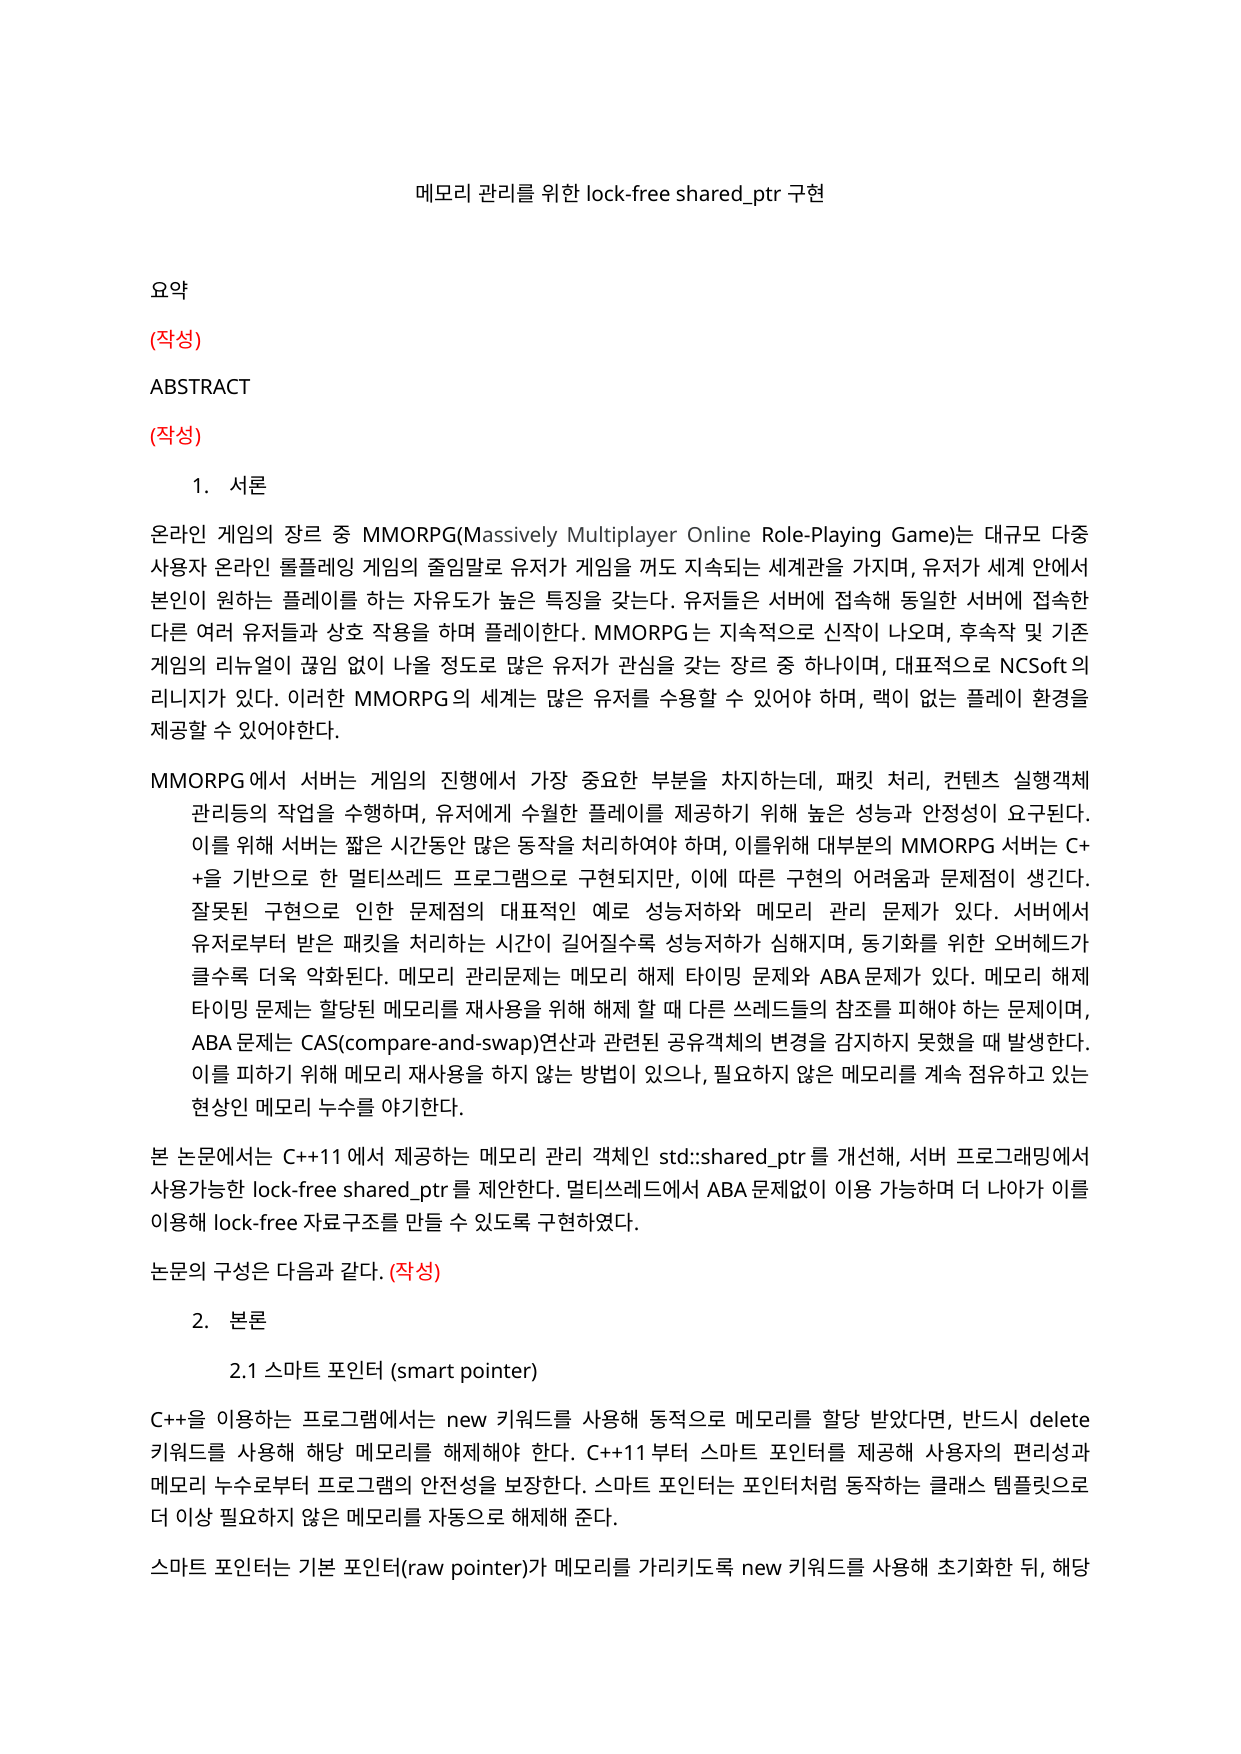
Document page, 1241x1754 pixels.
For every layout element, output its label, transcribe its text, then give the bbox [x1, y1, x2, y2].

text (작성) [150, 323, 1090, 353]
text 요약 [150, 274, 1090, 304]
list 본론 [192, 1305, 1090, 1335]
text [150, 1551, 1090, 1581]
text (작성) [150, 420, 1090, 450]
text 논문의 구성은 다음과 같다. (작성) [150, 1255, 1090, 1286]
text 2.1 스마트 포인터 (smart pointer) [150, 1354, 1090, 1384]
text 메모리 관리를 위한 lock-free shared_ptr 구현 [150, 177, 1090, 207]
text MMORPG에서 서버는 게임의 진행에서 가장 중요한 부분을 차지하는데, 패킷 처리, 컨텐츠 실행객체 관리등의 작업을 수행하며, 유저에게 수월한 플레이를 제공하기 위해 높은 성능과 안정성이 요구된다. 이를 위해 서버는 짧은 시간동안 많은 동작을 처리하여야 하며, 이를위해 대부분의 MMORPG 서버는 C++을 기반으로 한 멀티쓰레드 프로그램으로 구현되지만, 이에 따른 구현의 어려움과 문제점이 생긴다. 잘못된 구현으로 인한 문제점의 대표적인 예로 성능저하와 메모리 관리 문제가 있다. 서버에서 유저로부터 받은 패킷을 처리하는 시간이 길어질수록 성능저하가 심해지며, 동기화를 위한 오버헤드가 클수록 더욱 악화된다. 메모리 관리문제는 메모리 해제 타이밍 문제와 ABA문제가 있다. 메모리 해제 타이밍 문제는 할당된 메모리를 재사용을 위해 해제 할 때 다른 쓰레드들의 참조를 피해야 하는 문제이며, ABA문제는 CAS(compare-and-swap)연산과 관련된 공유객체의 변경을 감지하지 못했을 때 발생한다. 이를 피하기 위해 메모리 재사용을 하지 않는 방법이 있으나, 필요하지 않은 메모리를 계속 점유하고 있는 현상인 메모리 누수를 야기한다. [150, 764, 1090, 1122]
text 본 논문에서는 C++11에서 제공하는 메모리 관리 객체인 std::shared_ptr를 개선해, 서버 프로그래밍에서 사용가능한 lock-free shared_ptr를 제안한다. 멀티쓰레드에서 ABA문제없이 이용 가능하며 더 나아가 이를 이용해 lock-free 자료구조를 만들 수 있도록 구현하였다. [150, 1141, 1090, 1236]
text 온라인 게임의 장르 중 MMORPG(Massively Multiplayer Online Role-Playing Game)는 대규모 다중 사용자 온라인 롤플레잉 게임의 줄임말로 유저가 게임을 꺼도 지속되는 세계관을 가지며, 유저가 세계 안에서 본인이 원하는 플레이를 하는 자유도가 높은 특징을 갖는다. 유저들은 서버에 접속해 동일한 서버에 접속한 다른 여러 유저들과 상호 작용을 하며 플레이한다. MMORPG는 지속적으로 신작이 나오며, 후속작 및 기존 게임의 리뉴얼이 끊임 없이 나올 정도로 많은 유저가 관심을 갖는 장르 중 하나이며, 대표적으로 NCSoft의 리니지가 있다. 이러한 MMORPG의 세계는 많은 유저를 수용할 수 있어야 하며, 랙이 없는 플레이 환경을 제공할 수 있어야한다. [150, 518, 1090, 745]
text C++을 이용하는 프로그램에서는 new 키워드를 사용해 동적으로 메모리를 할당 받았다면, 반드시 delete 키워드를 사용해 해당 메모리를 해제해야 한다. C++11부터 스마트 포인터를 제공해 사용자의 편리성과 메모리 누수로부터 프로그램의 안전성을 보장한다. 스마트 포인터는 포인터처럼 동작하는 클래스 템플릿으로 더 이상 필요하지 않은 메모리를 자동으로 해제해 준다. [150, 1403, 1090, 1532]
list 서론 [192, 469, 1090, 499]
text ABSTRACT [150, 372, 1090, 401]
